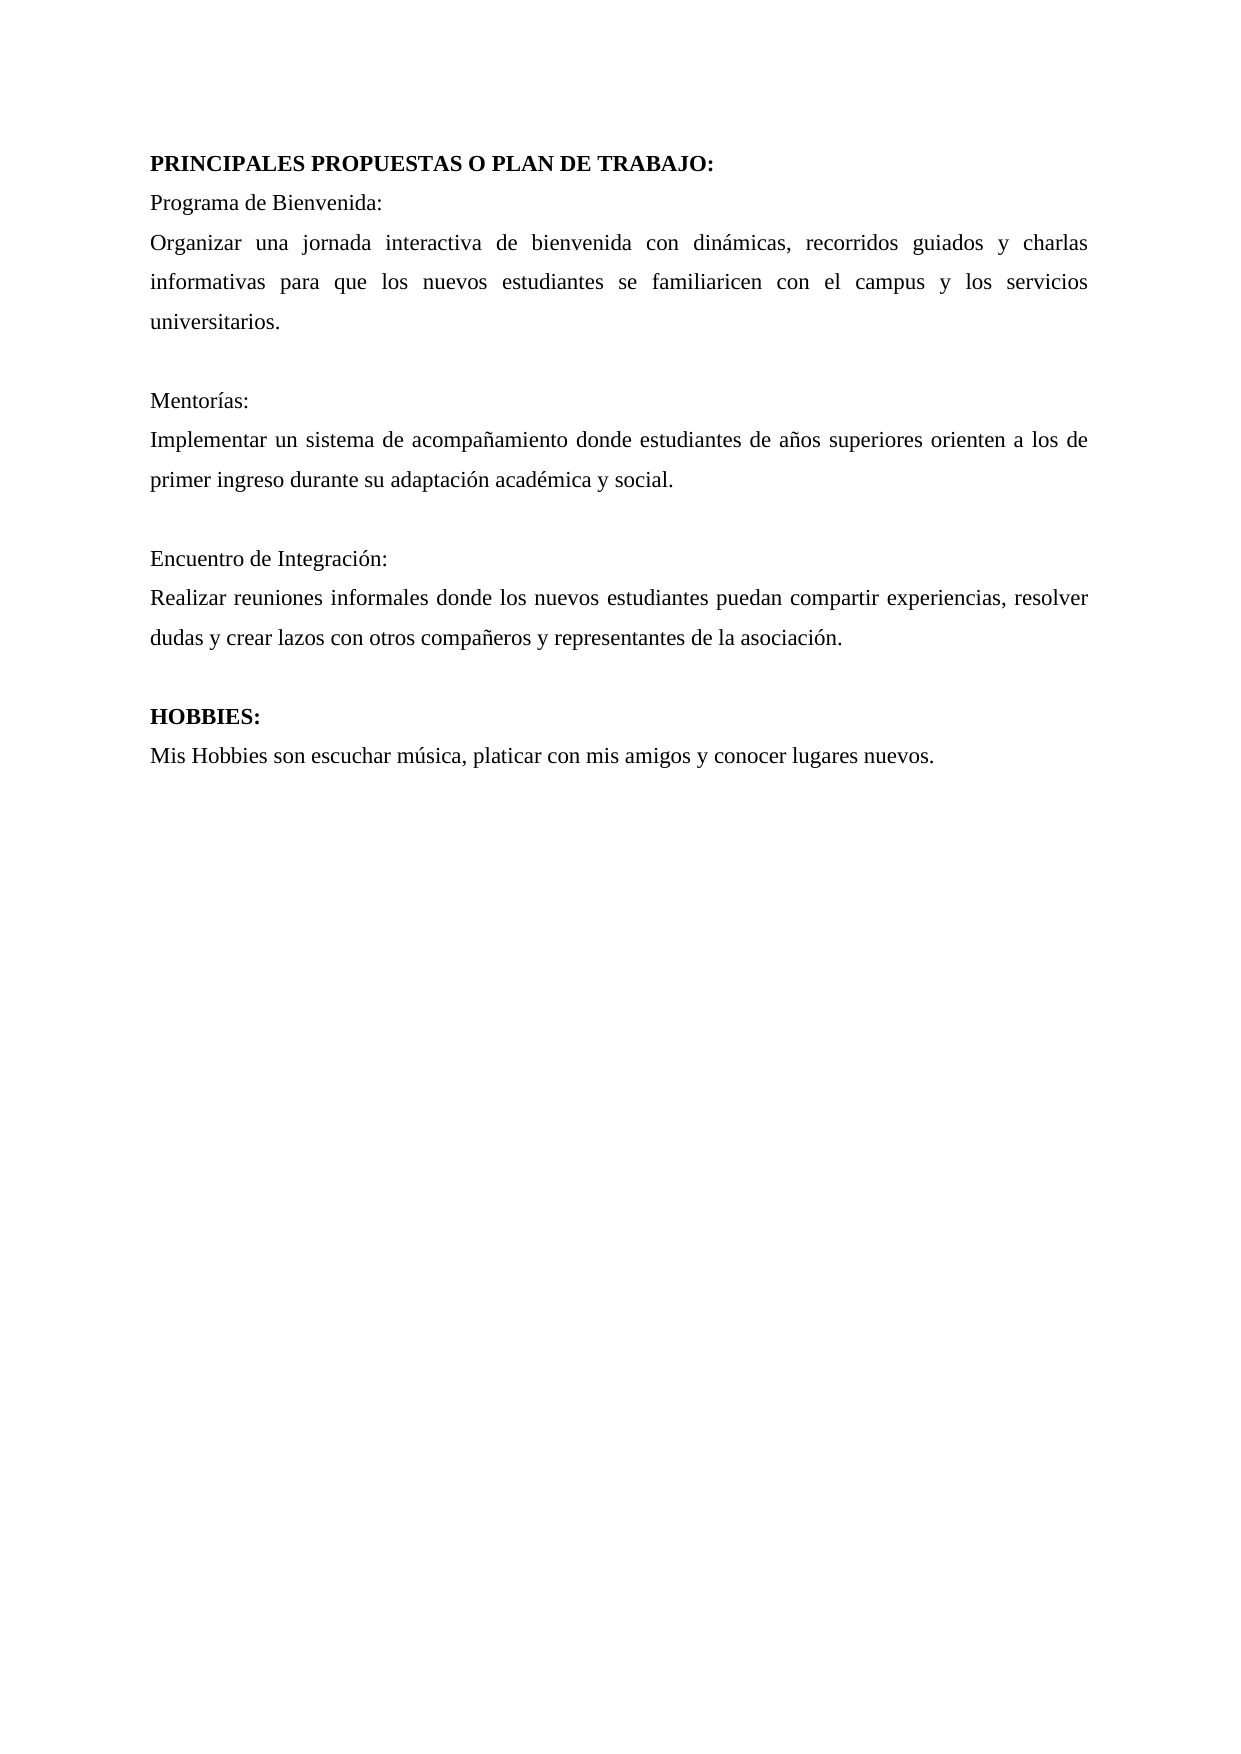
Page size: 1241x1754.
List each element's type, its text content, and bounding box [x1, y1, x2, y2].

text Organizar una jornada interactiva de bienvenida con dinámicas, recorridos guiados y charlas informativas para que los nuevos estudiantes se familiaricen con el campus y los servicios universitarios. [150, 229, 1090, 334]
text Mis Hobbies son escuchar música, platicar con mis amigos y conocer lugares nuevos. [150, 742, 1090, 768]
text Realizar reuniones informales donde los nuevos estudiantes puedan compartir experiencias, resolver dudas y crear lazos con otros compañeros y representantes de la asociación. [150, 584, 1090, 650]
text HOBBIES: [150, 703, 1090, 729]
text PRINCIPALES PROPUESTAS O PLAN DE TRABAJO: [150, 150, 1090, 176]
text Mentorías: [150, 387, 1090, 413]
text Programa de Bienvenida: [150, 189, 1090, 216]
text Encuentro de Integración: [150, 545, 1090, 571]
text Implementar un sistema de acompañamiento donde estudiantes de años superiores orienten a los de primer ingreso durante su adaptación académica y social. [150, 426, 1090, 492]
